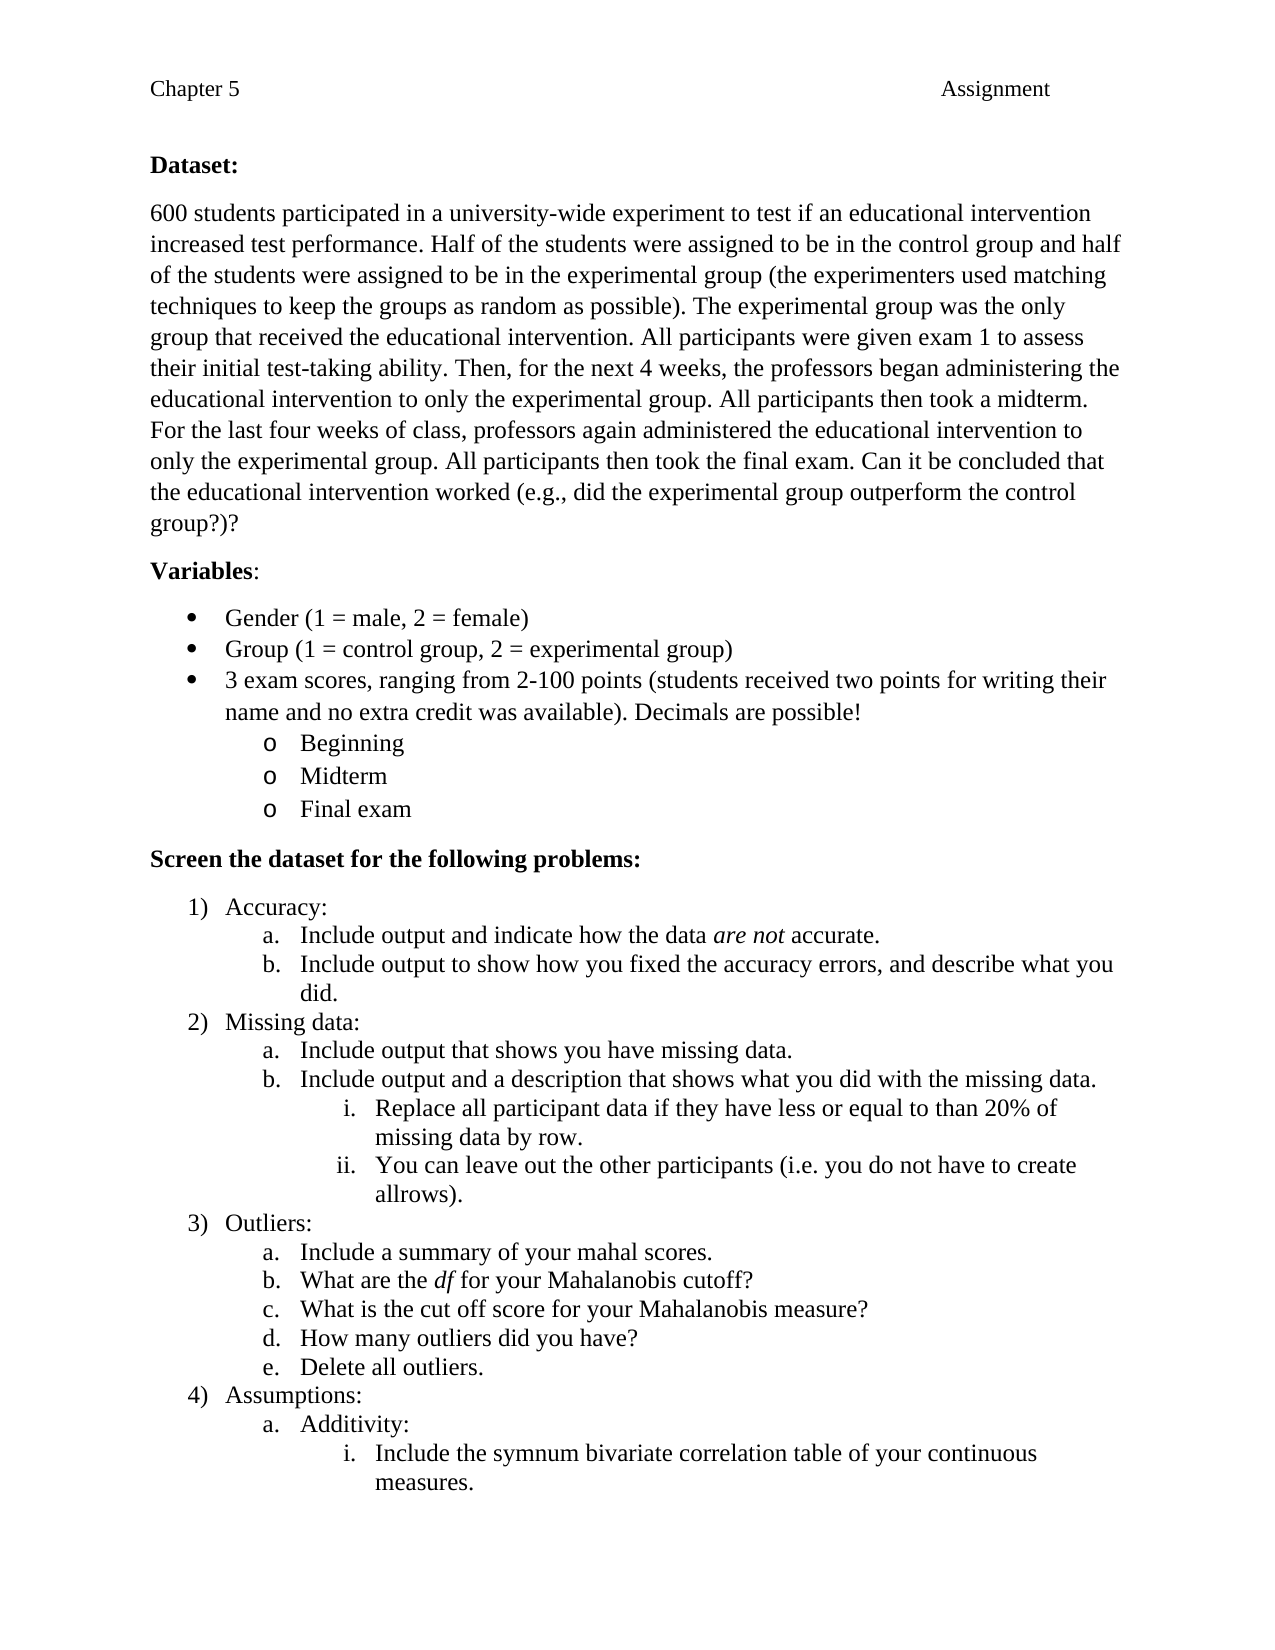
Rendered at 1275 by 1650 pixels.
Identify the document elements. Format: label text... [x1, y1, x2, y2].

list Replace all participant data if they have less or equal to than 20% of missing data by row. [356, 1093, 1125, 1151]
list Group (1 = control group, 2 = experimental group) [187, 634, 1125, 663]
text Screen the dataset for the following problems: [150, 844, 1125, 873]
list What are the df for your Mahalanobis cutoff? [262, 1266, 1125, 1294]
list What is the cut off score for your Mahalanobis measure? [262, 1294, 1125, 1323]
list How many outliers did you have? [262, 1323, 1125, 1352]
list Delete all outliers. [262, 1352, 1125, 1381]
list Midterm [262, 761, 1125, 792]
list Include output that shows you have missing data. [262, 1036, 1125, 1064]
list Beginning [262, 728, 1125, 758]
list Include output to show how you fixed the accuracy errors, and describe what you did. [262, 949, 1125, 1007]
list 3 exam scores, ranging from 2-100 points (students received two points for writing their name and no extra credit was available). Decimals are possible! [187, 666, 1125, 725]
list Include output and indicate how the data are not accurate. [262, 921, 1125, 949]
text Dataset: [150, 150, 1125, 179]
list Additivity: [262, 1409, 1125, 1438]
list Accuracy: [187, 892, 1125, 921]
list Include output and a description that shows what you did with the missing data. [262, 1064, 1125, 1093]
list Gender (1 = male, 2 = female) [187, 603, 1125, 632]
text Variables: [150, 556, 1125, 584]
list Outliers: [187, 1208, 1125, 1237]
list Include a summary of your mahal scores. [262, 1237, 1125, 1266]
list Final exam [262, 794, 1125, 825]
list Missing data: [187, 1007, 1125, 1036]
list You can leave out the other participants (i.e. you do not have to create allrows). [356, 1151, 1125, 1208]
list Assumptions: [187, 1381, 1125, 1409]
text 600 students participated in a university-wide experiment to test if an educational intervention increased test performance. Half of the students were assigned to be in the control group and half of the students were assigned to be in the experimental group (the experimenters used matching techniques to keep the groups as random as possible). The experimental group was the only group that received the educational intervention. All participants were given exam 1 to assess their initial test-taking ability. Then, for the next 4 weeks, the professors began administering the educational intervention to only the experimental group. All participants then took a midterm. For the last four weeks of class, professors again administered the educational intervention to only the experimental group. All participants then took the final exam. Can it be concluded that the educational intervention worked (e.g., did the experimental group outperform the control group?)? [150, 198, 1125, 537]
list Include the symnum bivariate correlation table of your continuous measures. [356, 1438, 1125, 1496]
